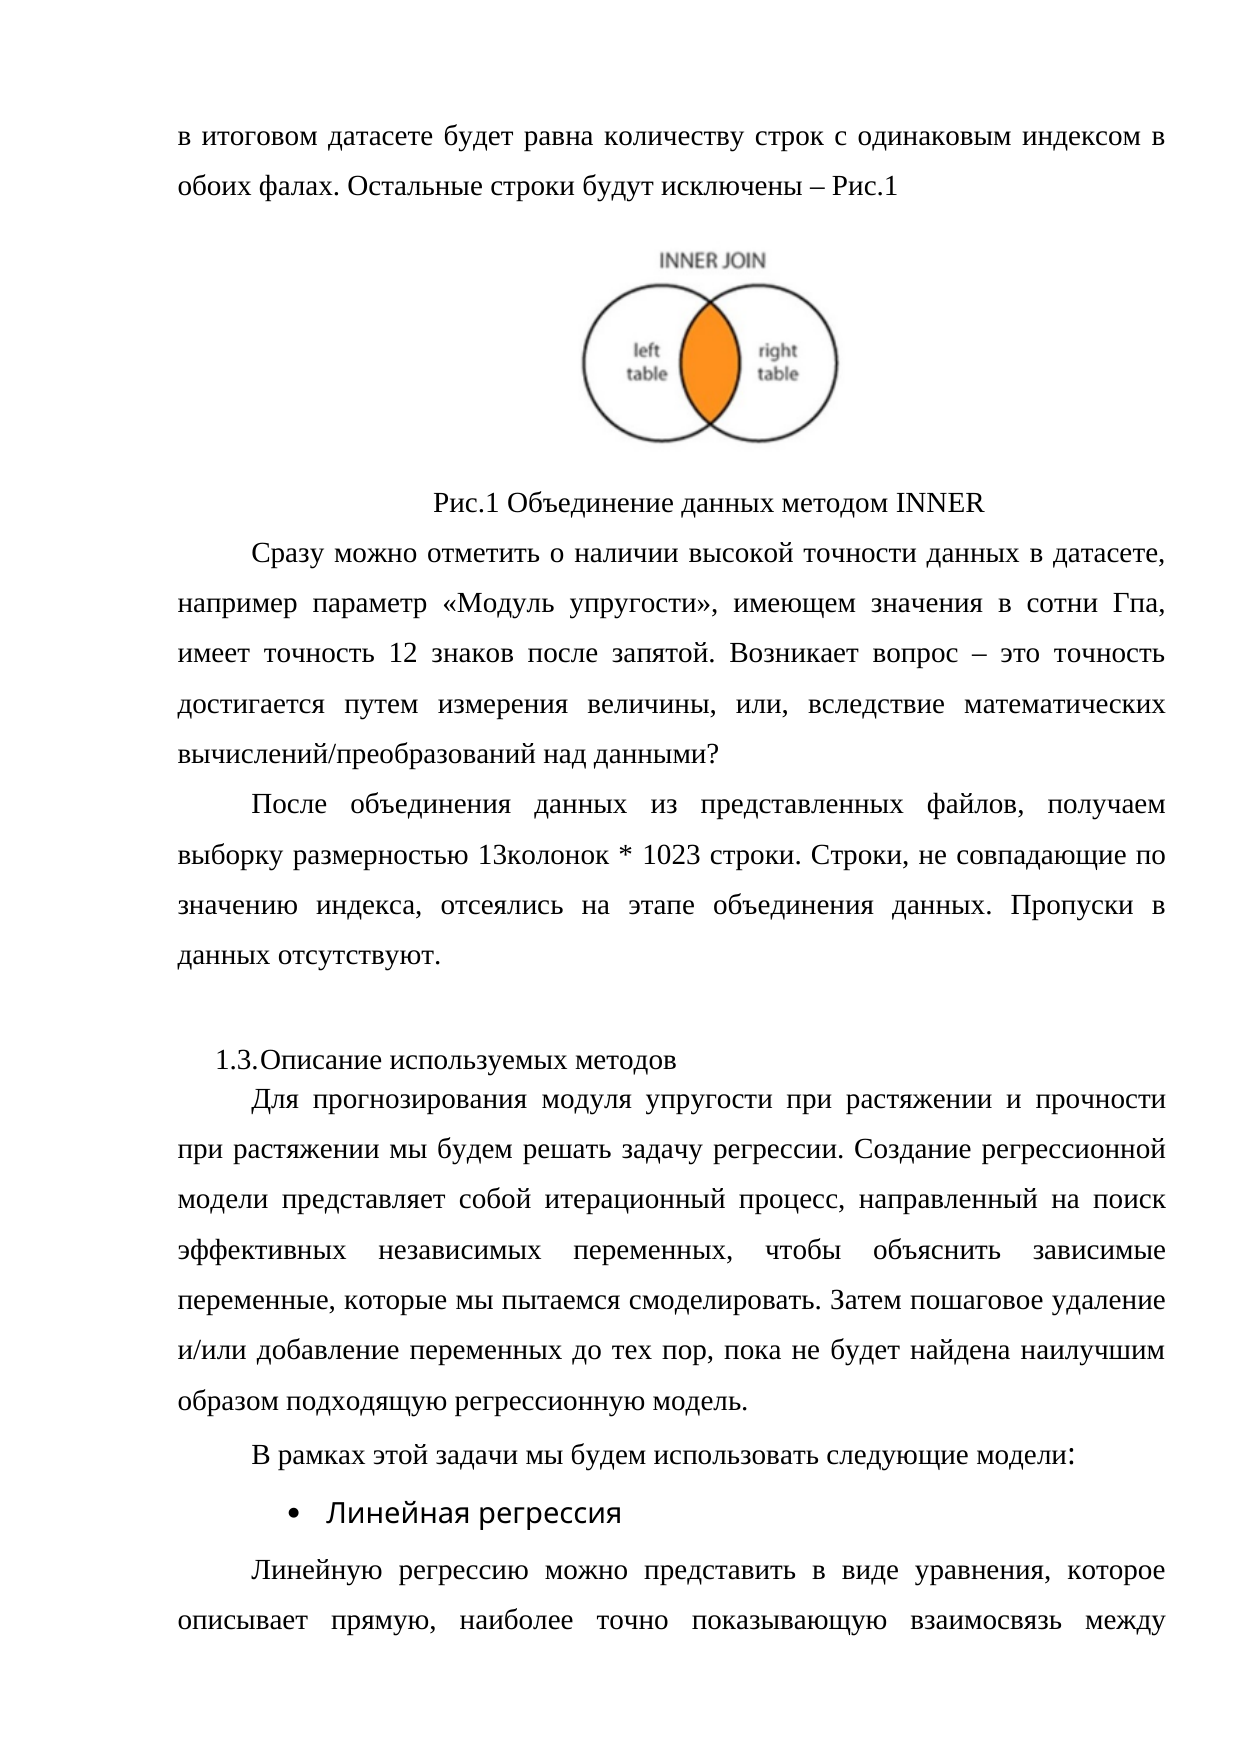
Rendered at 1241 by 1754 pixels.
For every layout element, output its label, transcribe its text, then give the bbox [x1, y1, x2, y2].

text В рамках этой задачи мы будем использовать следующие модели: [177, 1433, 1167, 1473]
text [177, 118, 1167, 202]
list Линейная регрессия [288, 1492, 1167, 1532]
text После объединения данных из представленных файлов, получаем выборку размерностью 13колонок * 1023 строки. Строки, не совпадающие по значению индекса, отсеялись на этапе объединения данных. Пропуски в данных отсутствуют. [177, 787, 1167, 971]
text Для прогнозирования модуля упругости при растяжении и прочности при растяжении мы будем решать задачу регрессии. Создание регрессионной модели представляет собой итерационный процесс, направленный на поиск эффективных независимых переменных, чтобы объяснить зависимые переменные, которые мы пытаемся смоделировать. Затем пошаговое удаление и/или добавление переменных до тех пор, пока не будет найдена наилучшим образом подходящую регрессионную модель. [177, 1081, 1167, 1416]
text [177, 1552, 1167, 1636]
text Сразу можно отметить о наличии высокой точности данных в датасете, например параметр «Модуль упругости», имеющем значения в сотни Гпа, имеет точность 12 знаков после запятой. Возникает вопрос – это точность достигается путем измерения величины, или, вследствие математических вычислений/преобразований над данными? [177, 535, 1167, 770]
picture [554, 218, 864, 468]
text Описание используемых методов [215, 1042, 1167, 1076]
text Рис.1 Объединение данных методом INNER [177, 485, 1167, 518]
